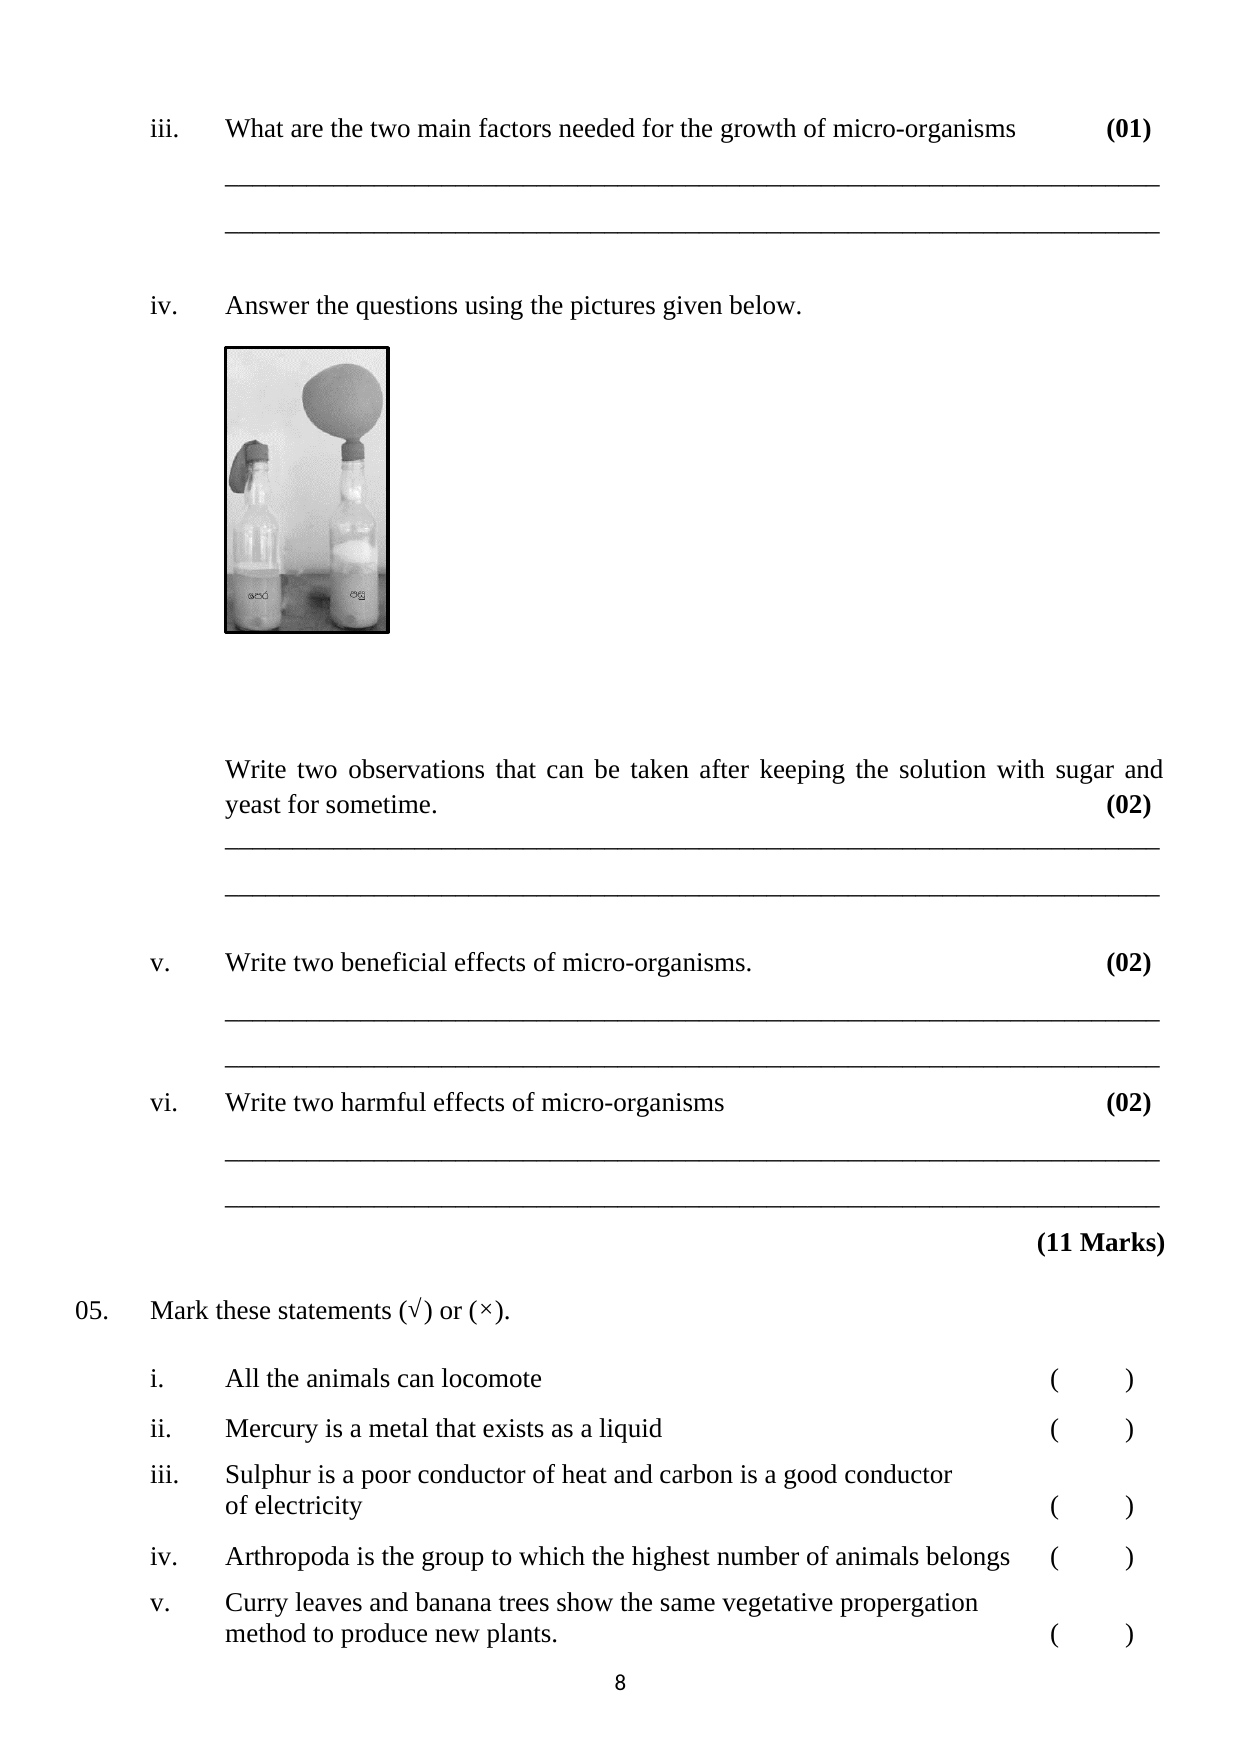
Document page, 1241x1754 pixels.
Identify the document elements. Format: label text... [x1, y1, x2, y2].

text iii. What are the two main factors needed for the growth of micro-organisms (01) __________________________________________________________________________________________________________________________________________ [75, 112, 1165, 236]
text __________________________________________________________________________________________________________________________________________ [225, 822, 1165, 899]
text vi. Write two harmful effects of micro-organisms (02) __________________________________________________________________________________________________________________________________________ [75, 1086, 1165, 1211]
text of electricity ( ) [75, 1489, 1165, 1521]
text v. Curry leaves and banana trees show the same vegetative propergation [75, 1586, 1165, 1618]
text Write two observations that can be taken after keeping the solution with sugar and yeast for sometime. (02) [225, 753, 1165, 822]
text iii. Sulphur is a poor conductor of heat and carbon is a good conductor [75, 1458, 1165, 1489]
text iv. Arthropoda is the group to which the highest number of animals belongs ( ) [75, 1540, 1165, 1571]
text (11 Marks) [75, 1226, 1165, 1257]
text iv. Answer the questions using the pictures given below. [75, 289, 1165, 320]
text 05. Mark these statements () or (). [75, 1294, 1165, 1325]
text ii. Mercury is a metal that exists as a liquid ( ) [75, 1412, 1165, 1443]
text method to produce new plants. ( ) [75, 1618, 1165, 1649]
text i. All the animals can locomote ( ) [75, 1362, 1165, 1393]
text v. Write two beneficial effects of micro-organisms. (02) __________________________________________________________________________________________________________________________________________ [75, 946, 1165, 1071]
picture [227, 349, 386, 631]
